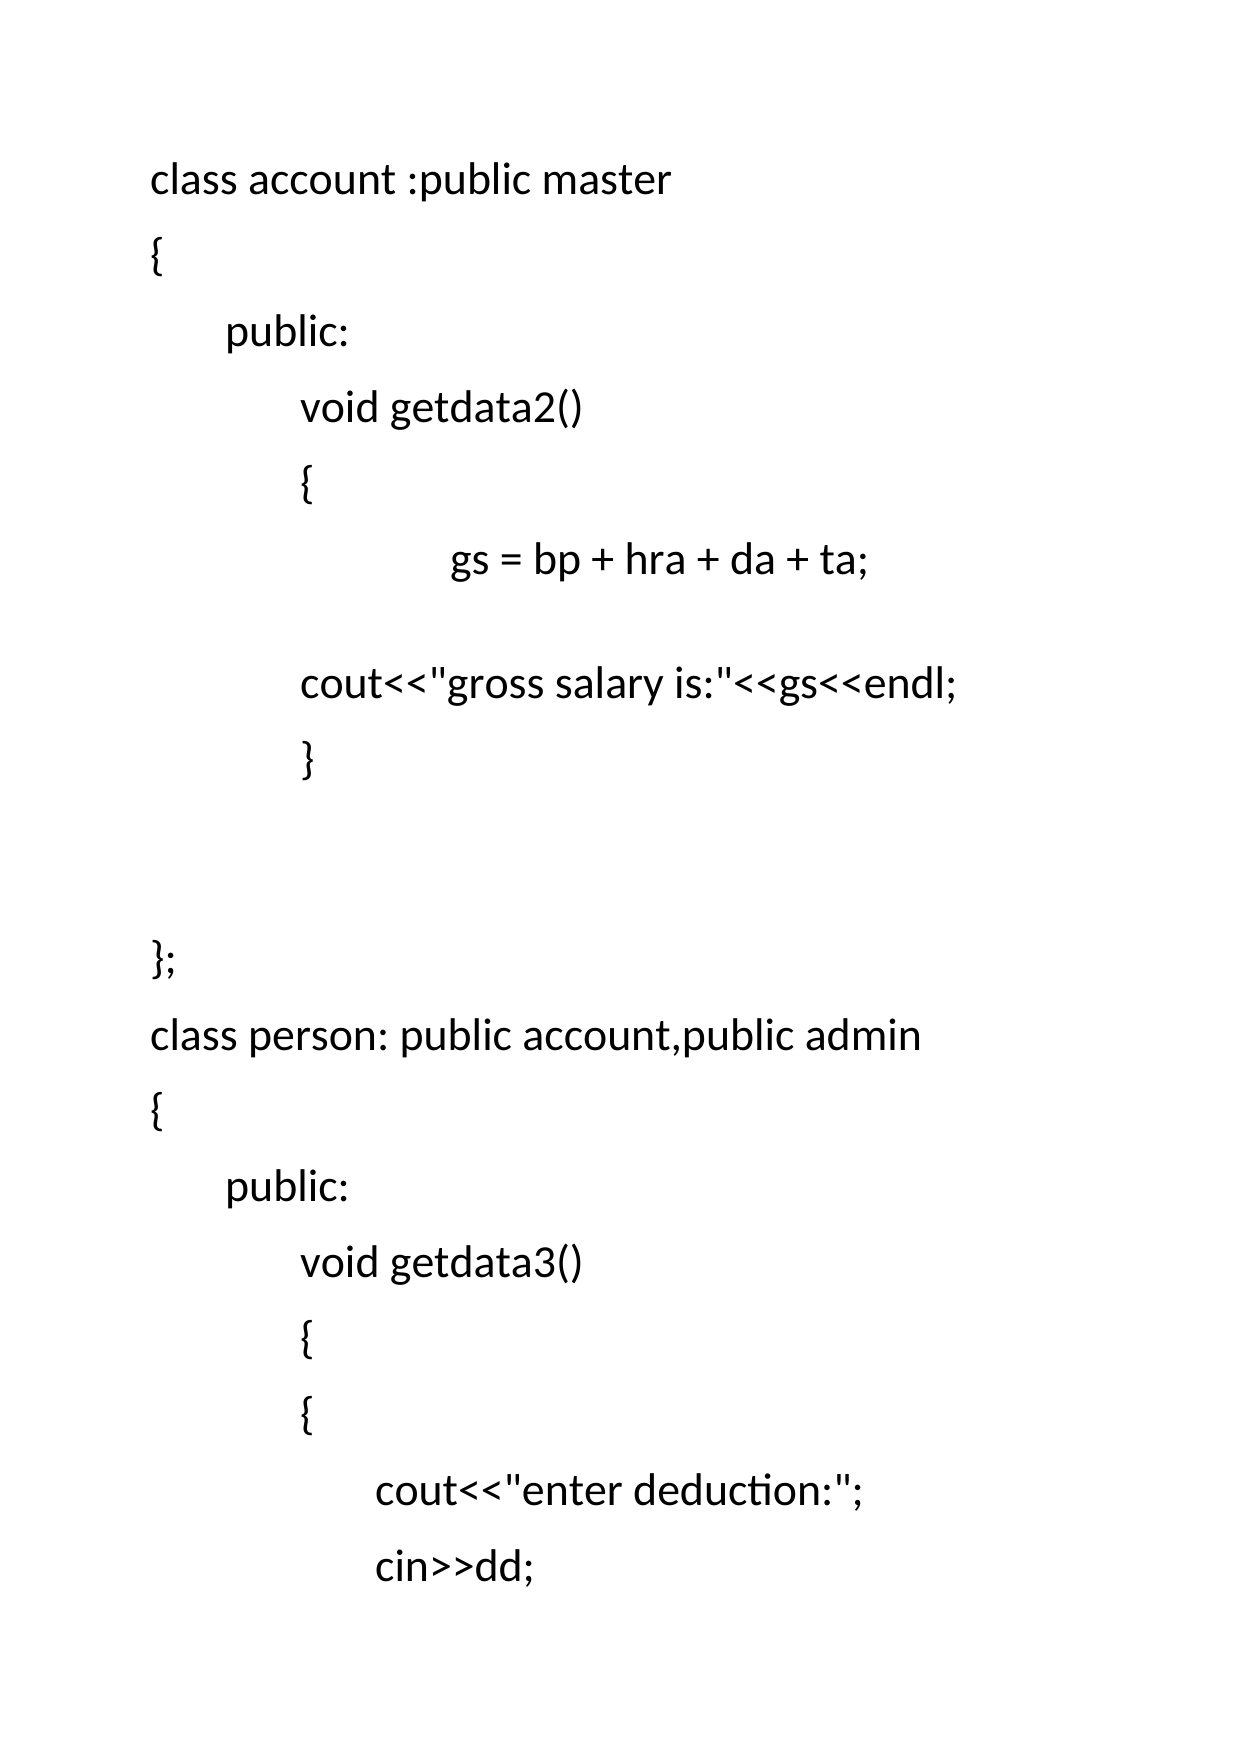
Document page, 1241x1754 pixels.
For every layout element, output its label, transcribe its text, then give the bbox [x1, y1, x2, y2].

text class account :public master [150, 150, 1090, 206]
text { [150, 1309, 1090, 1365]
text { [150, 1081, 1090, 1137]
text class person: public account,public admin [150, 1005, 1090, 1061]
text gs = bp + hra + da + ta; [150, 530, 1090, 586]
text void getdata2() [150, 378, 1090, 434]
text } [150, 729, 1090, 786]
text void getdata3() [150, 1233, 1090, 1289]
text cin>>dd; [150, 1537, 1090, 1593]
text public: [150, 1157, 1090, 1213]
text { [150, 226, 1090, 282]
text }; [150, 929, 1090, 985]
text { [150, 1385, 1090, 1441]
text cout<<"gross salary is:"<<gs<<endl; [150, 654, 1090, 709]
text public: [150, 302, 1090, 358]
text cout<<"enter deduction:"; [150, 1461, 1090, 1517]
text { [150, 454, 1090, 510]
